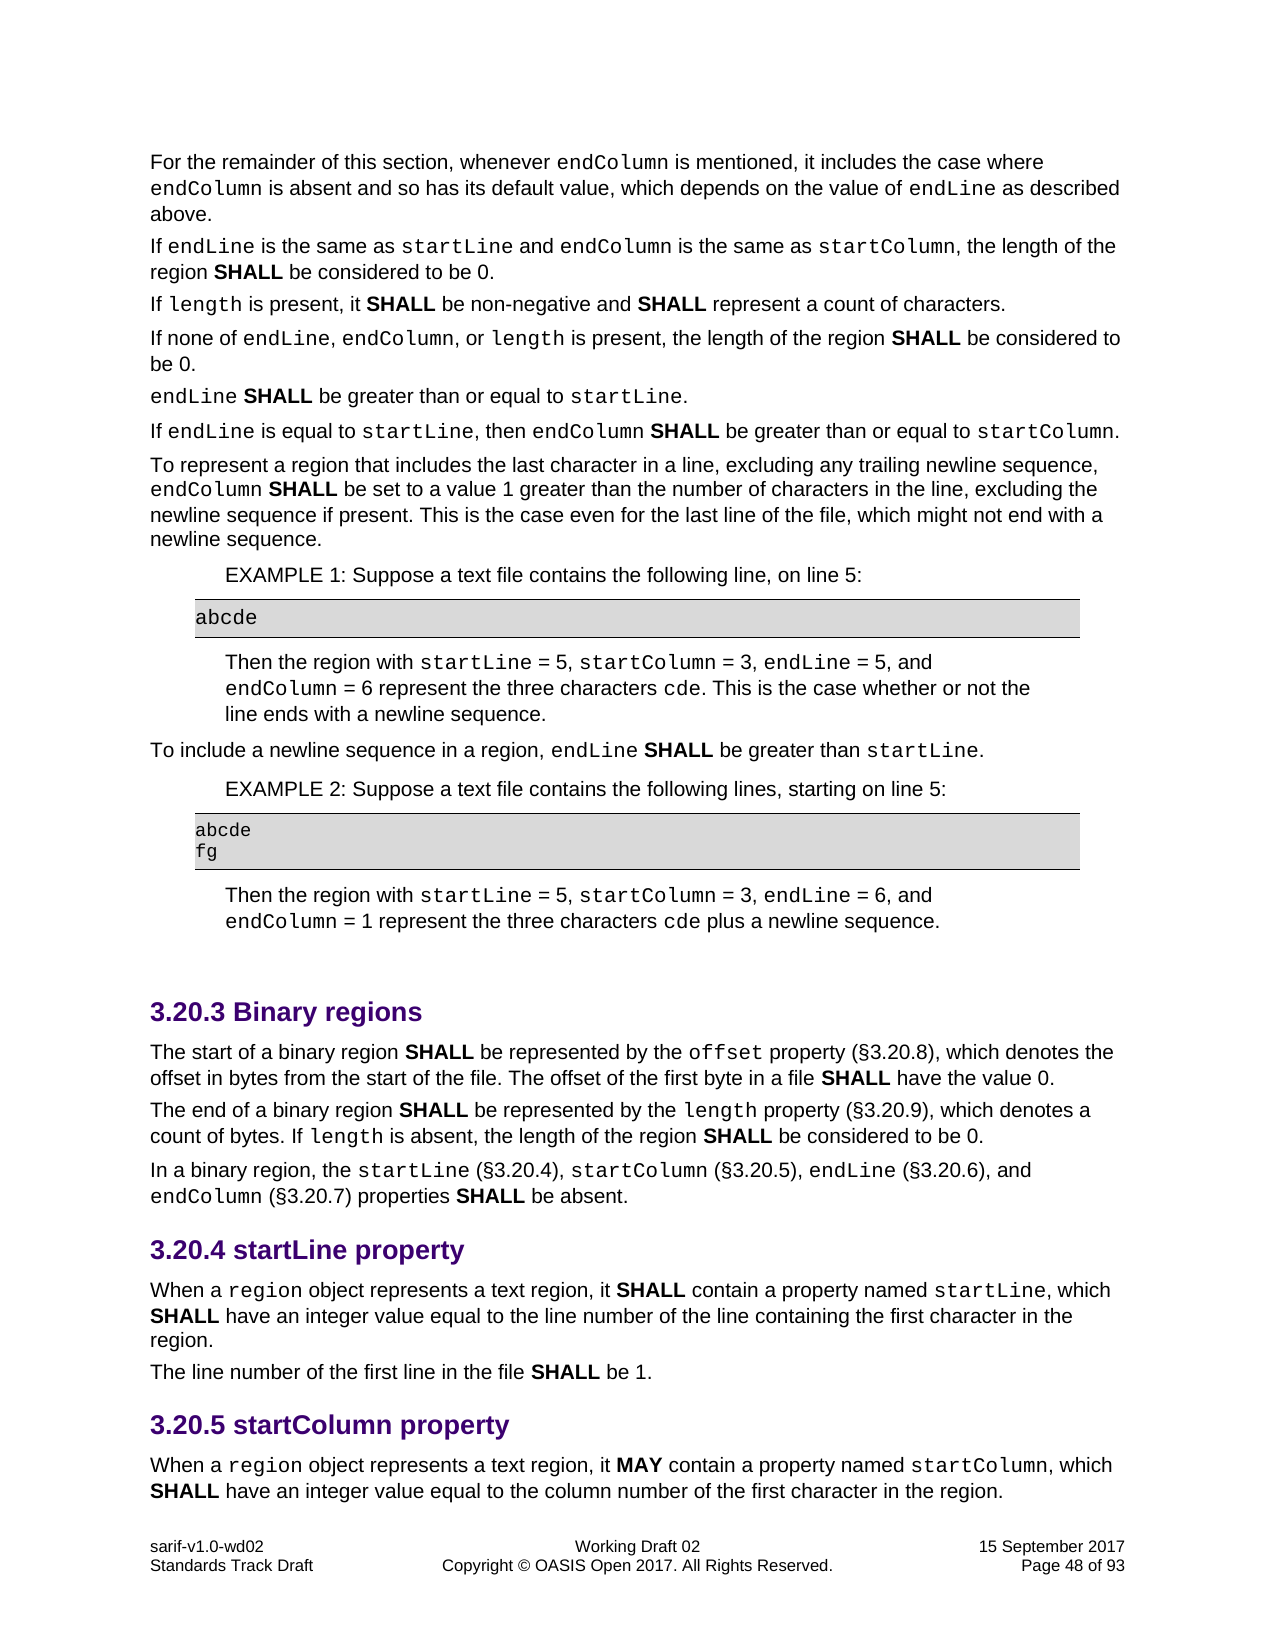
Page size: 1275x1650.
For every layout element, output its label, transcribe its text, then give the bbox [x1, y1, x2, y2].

text Then the region with startLine = 5, startColumn = 3, endLine = 6, and endColumn = 1 represent the three characters cde plus a newline sequence. [225, 883, 1050, 934]
text The start of a binary region SHALL be represented by the offset property (§3.20.8), which denotes the offset in bytes from the start of the file. The offset of the first byte in a file SHALL have the value 0. [150, 1039, 1125, 1089]
subtitle Binary regions [150, 996, 1125, 1027]
text abcde [195, 600, 1080, 637]
text The end of a binary region SHALL be represented by the length property (§3.20.9), which denotes a count of bytes. If length is absent, the length of the region SHALL be considered to be 0. [150, 1098, 1125, 1149]
text The line number of the first line in the file SHALL be 1. [150, 1360, 1125, 1384]
text EXAMPLE 2: Suppose a text file contains the following lines, starting on line 5: [225, 777, 1050, 801]
text If length is present, it SHALL be non-negative and SHALL represent a count of characters. [150, 292, 1125, 318]
text In a binary region, the startLine (§3.20.4), startColumn (§3.20.5), endLine (§3.20.6), and endColumn (§3.20.7) properties SHALL be absent. [150, 1158, 1125, 1209]
text To include a newline sequence in a region, endLine SHALL be greater than startLine. [150, 738, 1125, 764]
text If none of endLine, endColumn, or length is present, the length of the region SHALL be considered to be 0. [150, 326, 1125, 376]
text If endLine is equal to startLine, then endColumn SHALL be greater than or equal to startColumn. [150, 418, 1125, 444]
text If endLine is the same as startLine and endColumn is the same as startColumn, the length of the region SHALL be considered to be 0. [150, 234, 1125, 284]
subtitle startColumn property [150, 1409, 1125, 1440]
text When a region object represents a text region, it SHALL contain a property named startLine, which SHALL have an integer value equal to the line number of the line containing the first character in the region. [150, 1278, 1125, 1352]
text For the remainder of this section, whenever endColumn is mentioned, it includes the case where endColumn is absent and so has its default value, which depends on the value of endLine as described above. [150, 150, 1125, 226]
text abcde [195, 814, 1080, 834]
text EXAMPLE 1: Suppose a text file contains the following line, on line 5: [225, 563, 1050, 587]
subtitle startLine property [150, 1234, 1125, 1266]
text Then the region with startLine = 5, startColumn = 3, endLine = 5, and endColumn = 6 represent the three characters cde. This is the case whether or not the line ends with a newline sequence. [225, 650, 1050, 726]
text endLine SHALL be greater than or equal to startLine. [150, 384, 1125, 410]
text When a region object represents a text region, it MAY contain a property named startColumn, which SHALL have an integer value equal to the column number of the first character in the region. [150, 1453, 1125, 1503]
text fg [195, 834, 1080, 869]
